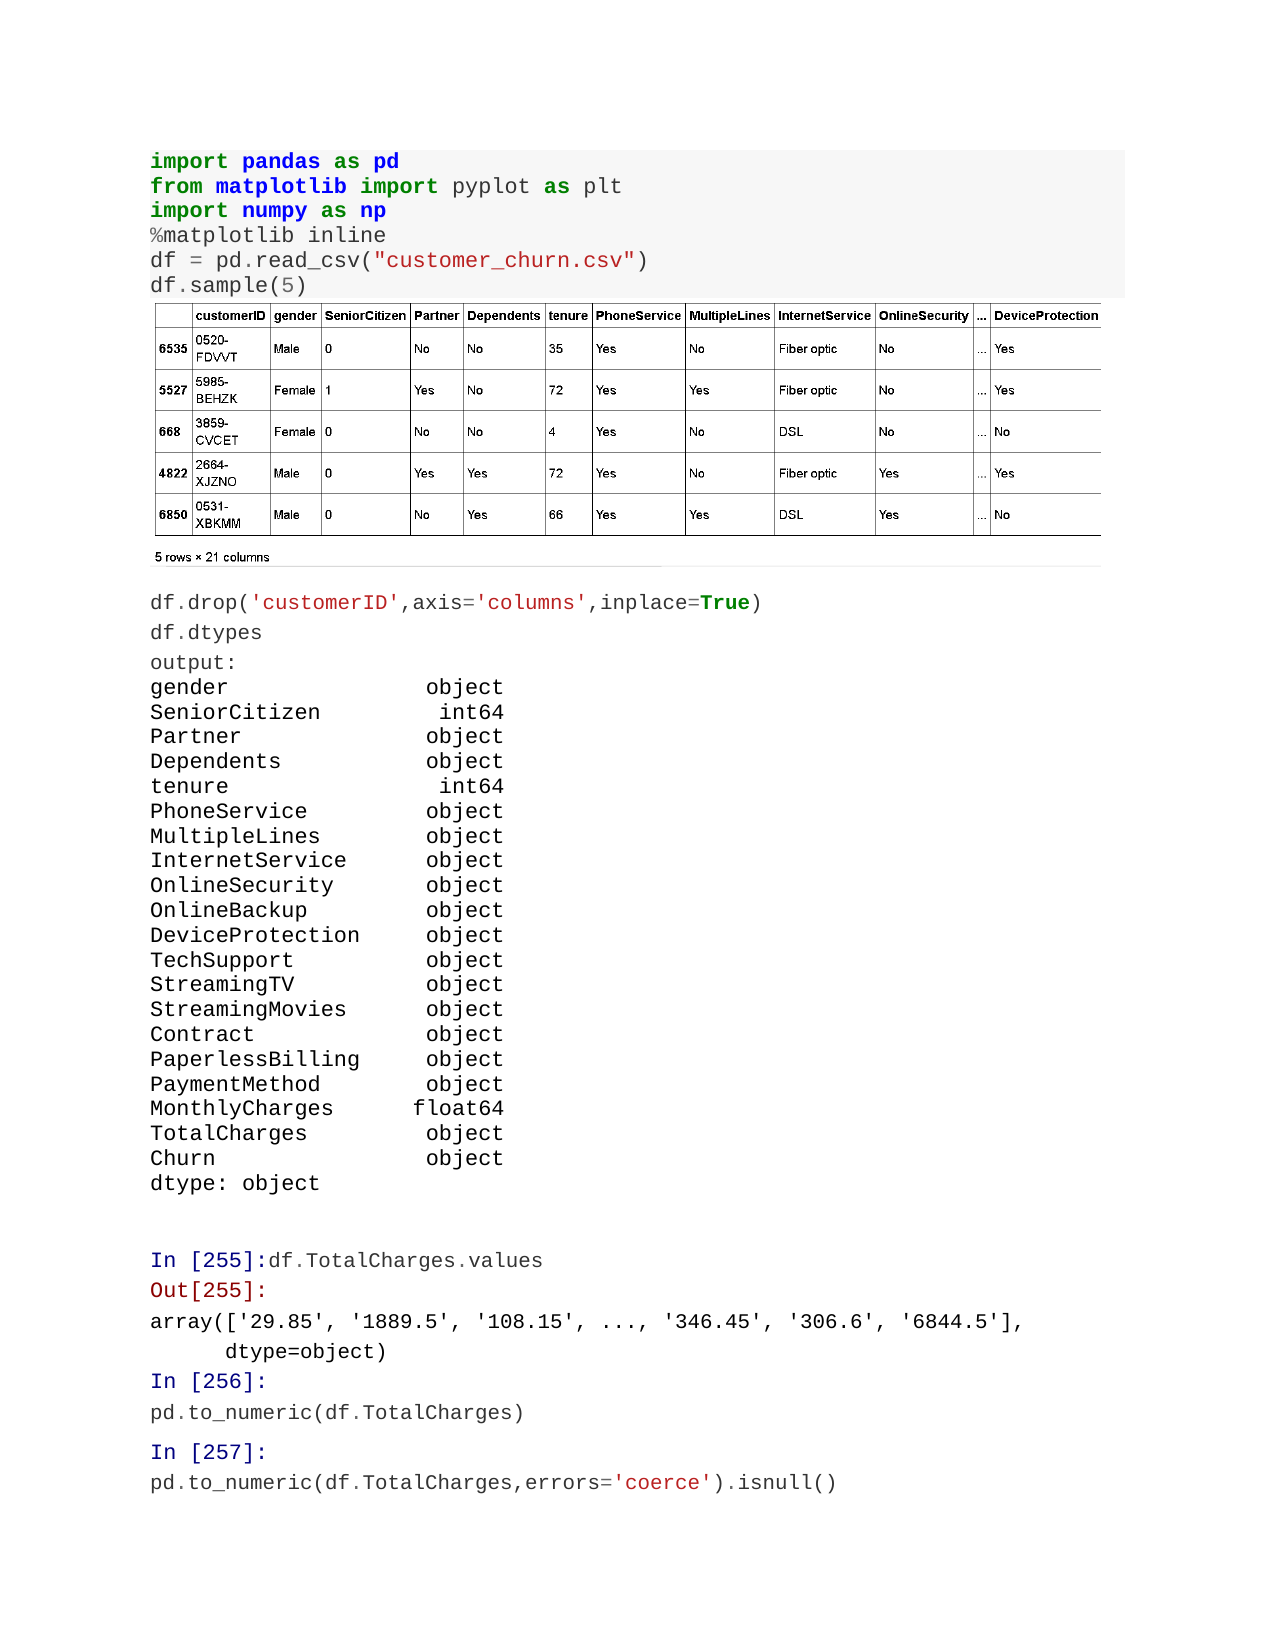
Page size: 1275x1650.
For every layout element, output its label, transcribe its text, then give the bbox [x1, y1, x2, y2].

text Out[255]: [150, 1274, 1125, 1304]
text DeviceProtection object [150, 924, 1125, 949]
text InternetService object [150, 849, 1125, 874]
text TechSupport object [150, 949, 1125, 973]
picture [150, 298, 1125, 567]
text SeniorCitizen int64 [150, 701, 1125, 726]
text pd.to_numeric(df.TotalCharges) [150, 1395, 1125, 1425]
text dtype=object) [150, 1334, 1125, 1365]
text tenure int64 [150, 775, 1125, 800]
text dtype: object [150, 1172, 1125, 1197]
text from matplotlib import pyplot as plt [150, 175, 1125, 199]
text StreamingTV object [150, 973, 1125, 998]
text Churn object [150, 1147, 1125, 1172]
text OnlineSecurity object [150, 874, 1125, 899]
text MonthlyCharges float64 [150, 1097, 1125, 1122]
text df = pd.read_csv("customer_churn.csv") [150, 249, 1125, 274]
text df.drop('customerID',axis='columns',inplace=True) [150, 585, 1125, 615]
text PhoneService object [150, 800, 1125, 825]
text %matplotlib inline [150, 224, 1125, 249]
text StreamingMovies object [150, 998, 1125, 1023]
text df.sample(5) [150, 274, 1125, 298]
text In [256]: [150, 1365, 1125, 1395]
text TotalCharges object [150, 1122, 1125, 1147]
text import numpy as np [150, 199, 1125, 224]
text output: [150, 646, 1125, 676]
text import pandas as pd [150, 150, 1125, 175]
text df.dtypes [150, 615, 1125, 646]
text PaymentMethod object [150, 1073, 1125, 1097]
text OnlineBackup object [150, 899, 1125, 924]
text In [257]: [150, 1435, 1125, 1466]
text gender object [150, 676, 1125, 701]
text pd.to_numeric(df.TotalCharges,errors='coerce').isnull() [150, 1466, 1125, 1496]
text In [255]:df.TotalCharges.values [150, 1243, 1125, 1274]
text PaperlessBilling object [150, 1048, 1125, 1073]
text MultipleLines object [150, 825, 1125, 849]
text array(['29.85', '1889.5', '108.15', ..., '346.45', '306.6', '6844.5'], [150, 1304, 1125, 1334]
text Contract object [150, 1023, 1125, 1048]
text Partner object [150, 726, 1125, 750]
text Dependents object [150, 750, 1125, 775]
